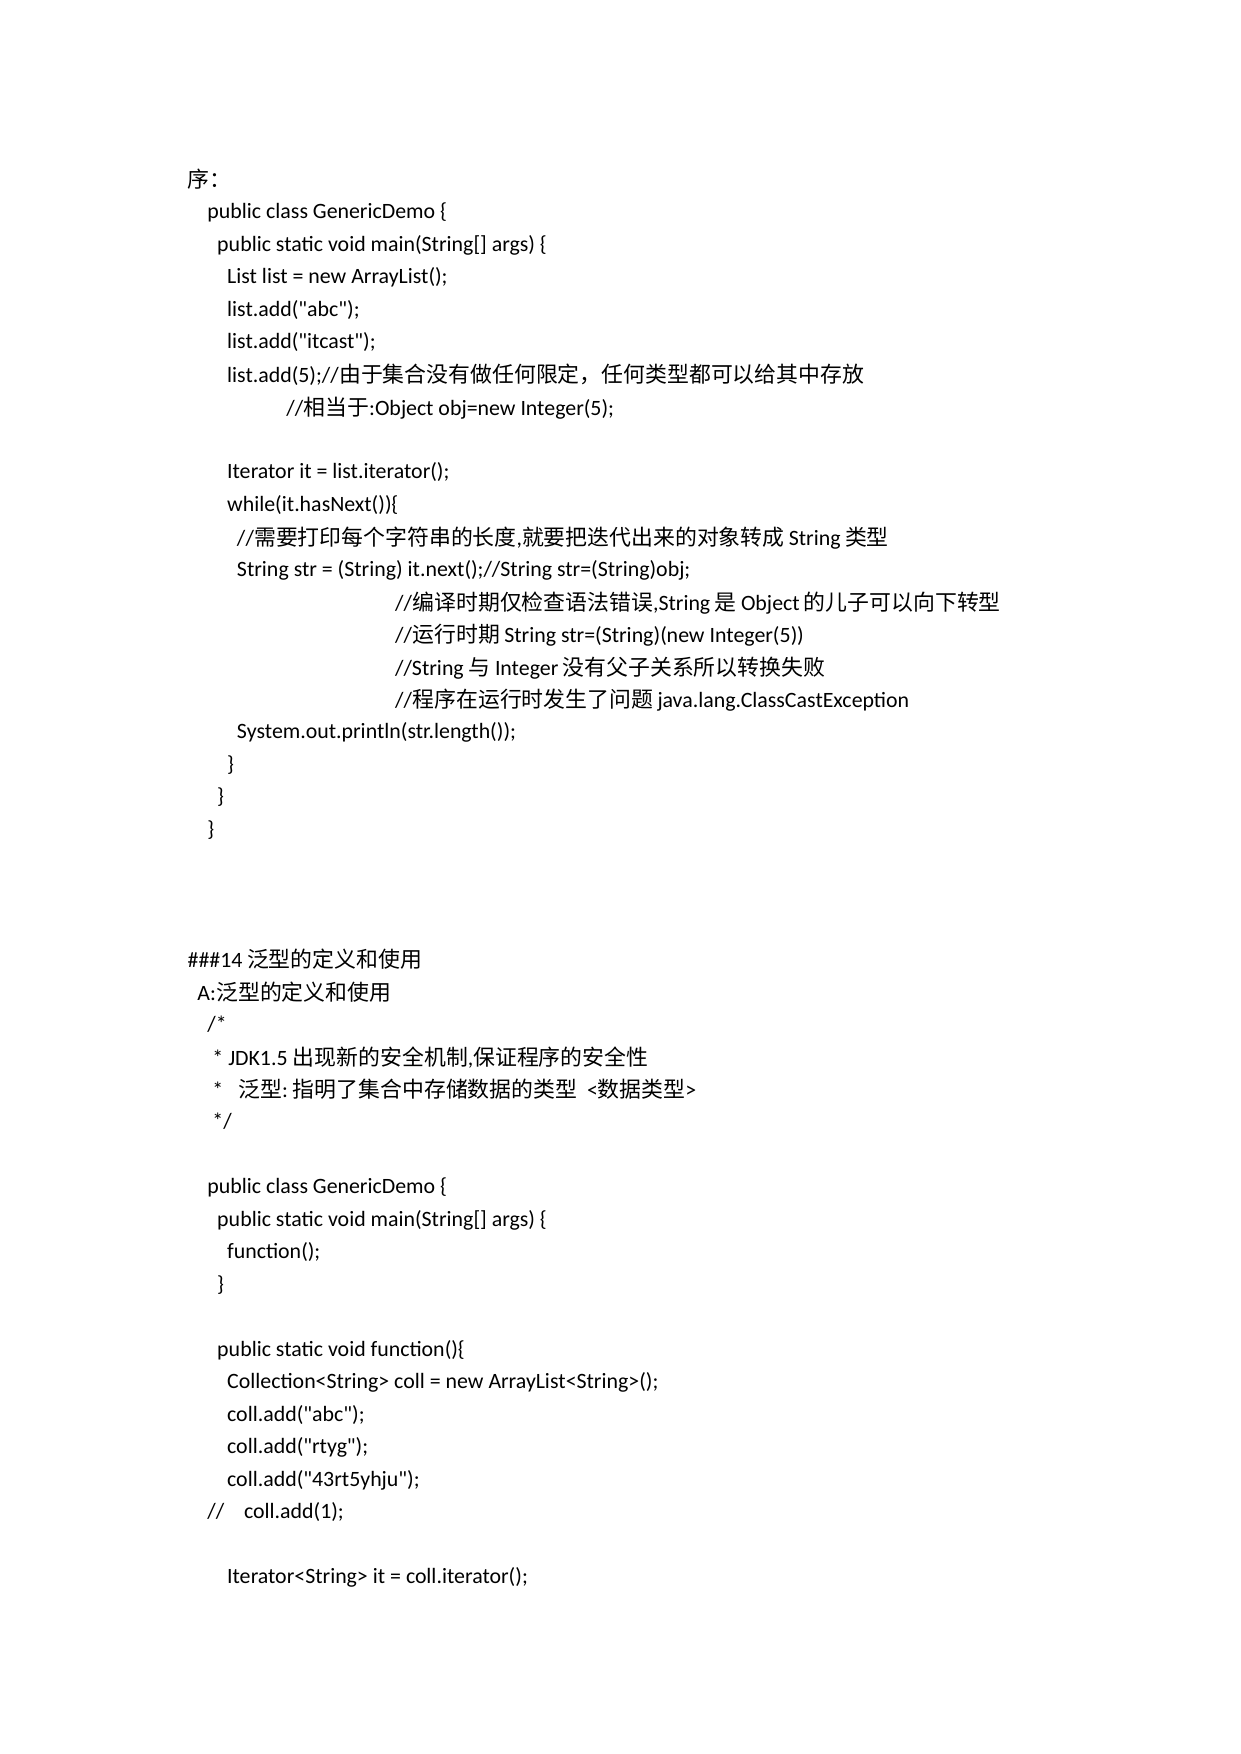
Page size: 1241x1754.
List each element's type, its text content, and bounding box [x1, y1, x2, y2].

text while(it.hasNext()){ [187, 487, 1053, 519]
text coll.add("rtyg"); [187, 1429, 1053, 1462]
text public class GenericDemo { [187, 194, 1053, 227]
text coll.add("43rt5yhju"); [187, 1462, 1053, 1494]
text list.add("abc"); [187, 292, 1053, 324]
text coll.add("abc"); [187, 1397, 1053, 1429]
text //编译时期仅检查语法错误,String是Object的儿子可以向下转型 [187, 584, 1053, 617]
text /* [187, 1007, 1053, 1039]
text A:泛型的定义和使用 [187, 974, 1053, 1007]
text public static void main(String[] args) { [187, 227, 1053, 259]
text } [187, 1267, 1053, 1299]
text List list = new ArrayList(); [187, 259, 1053, 292]
text * 泛型: 指明了集合中存储数据的类型 <数据类型> [187, 1072, 1053, 1104]
text String str = (String) it.next();//String str=(String)obj; [187, 552, 1053, 584]
text * JDK1.5 出现新的安全机制,保证程序的安全性 [187, 1039, 1053, 1072]
text function(); [187, 1234, 1053, 1267]
text list.add("itcast"); [187, 324, 1053, 357]
text Iterator it = list.iterator(); [187, 454, 1053, 487]
text //需要打印每个字符串的长度,就要把迭代出来的对象转成String类型 [187, 519, 1053, 552]
text } [187, 747, 1053, 779]
text //String与Integer没有父子关系所以转换失败 [187, 649, 1053, 682]
text ###14泛型的定义和使用 [187, 942, 1053, 974]
text public static void function(){ [187, 1332, 1053, 1364]
text } [187, 779, 1053, 812]
text Collection<String> coll = new ArrayList<String>(); [187, 1364, 1053, 1397]
text //相当于:Object obj=new Integer(5); [187, 389, 1053, 422]
text } [187, 812, 1053, 844]
text list.add(5);//由于集合没有做任何限定，任何类型都可以给其中存放 [187, 357, 1053, 389]
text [187, 162, 1053, 194]
text //程序在运行时发生了问题java.lang.ClassCastException [187, 682, 1053, 714]
text */ [187, 1104, 1053, 1137]
text //运行时期String str=(String)(new Integer(5)) [187, 617, 1053, 649]
text public class GenericDemo { [187, 1169, 1053, 1202]
text Iterator<String> it = coll.iterator(); [187, 1559, 1053, 1592]
text System.out.println(str.length()); [187, 714, 1053, 747]
text // coll.add(1); [187, 1494, 1053, 1527]
text public static void main(String[] args) { [187, 1202, 1053, 1234]
